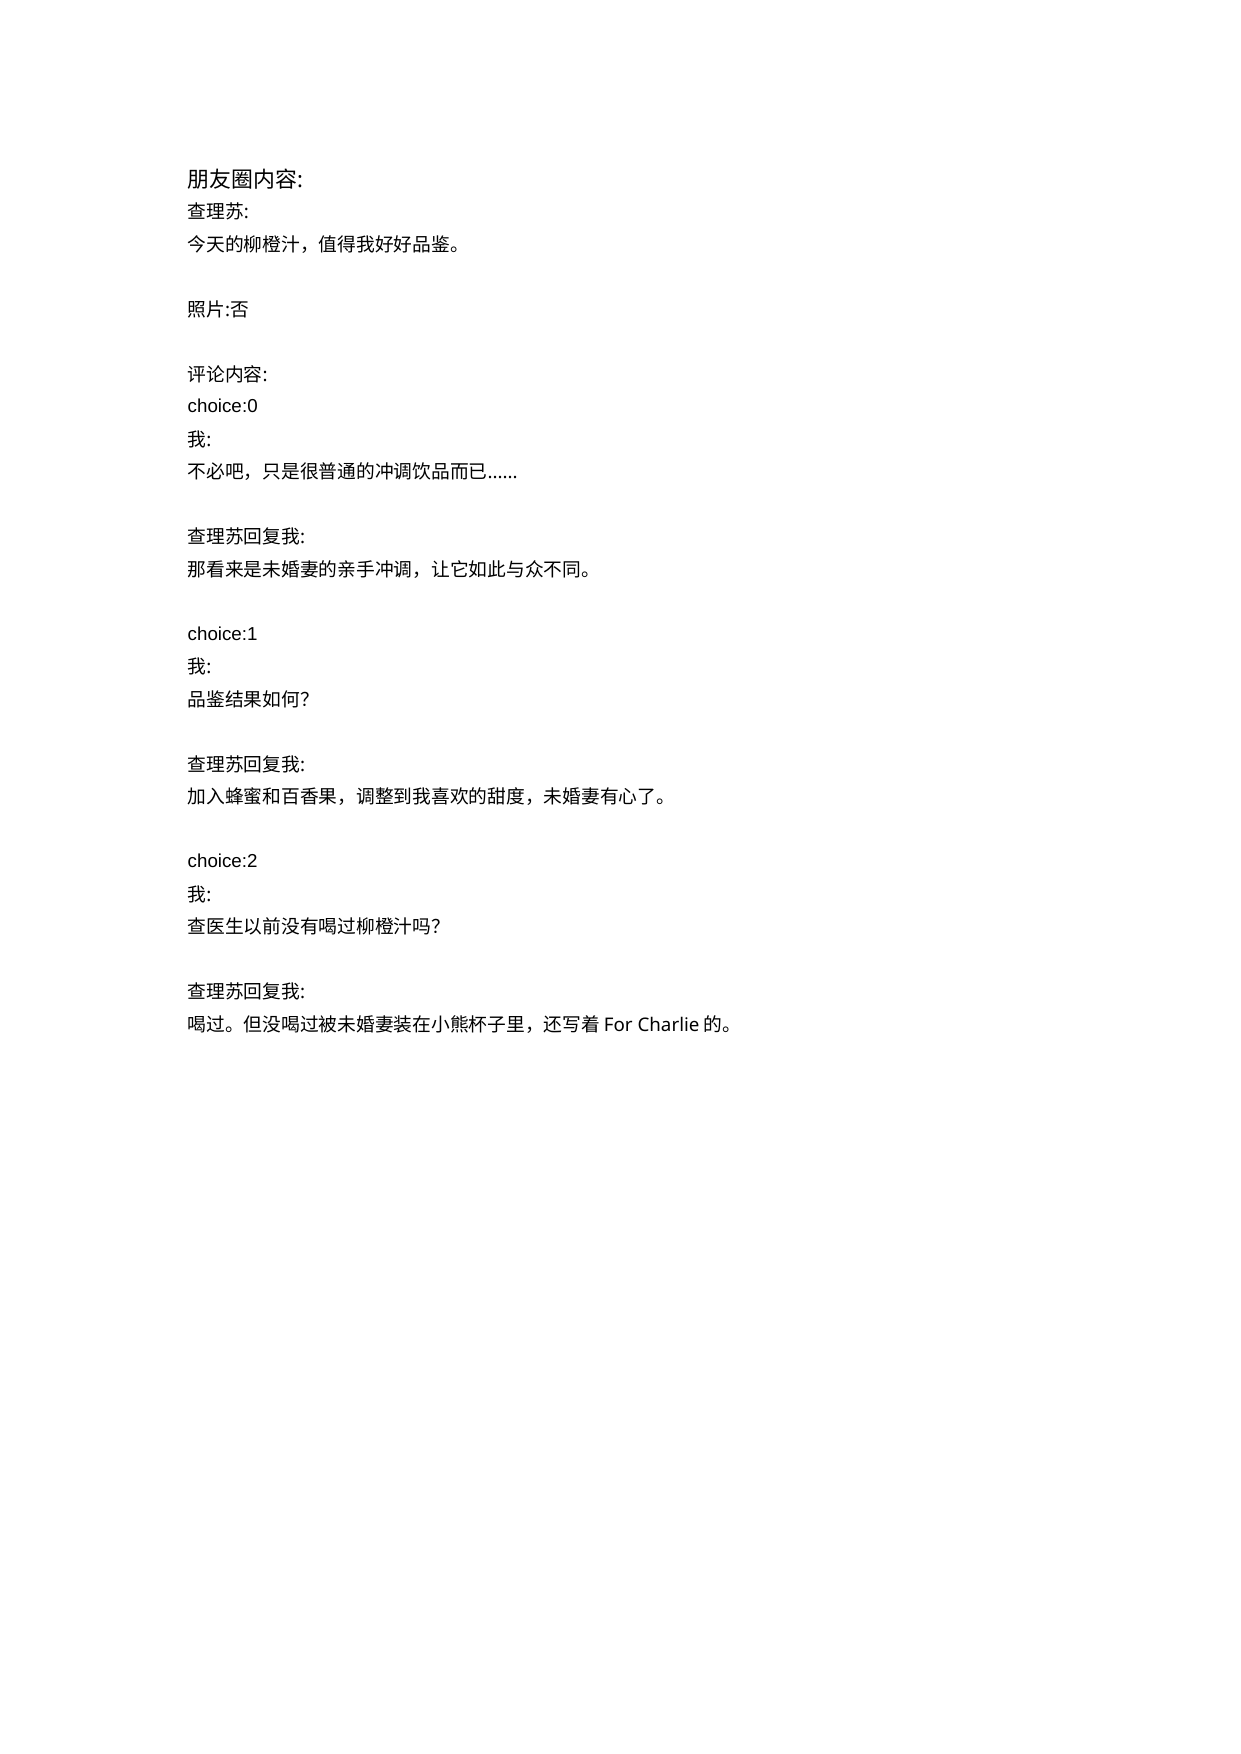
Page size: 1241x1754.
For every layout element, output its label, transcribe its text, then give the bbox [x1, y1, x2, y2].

text 不必吧，只是很普通的冲调饮品而已...... [187, 454, 1053, 487]
text choice:1 我: [187, 617, 1053, 682]
text 查理苏回复我: [187, 974, 1053, 1007]
text 查理苏回复我: [187, 519, 1053, 552]
text 朋友圈内容: [187, 162, 1053, 194]
text choice:2 我: [187, 844, 1053, 909]
text 查理苏回复我: [187, 747, 1053, 779]
text 查理苏: [187, 194, 1053, 227]
text 照片:否 [187, 292, 1053, 324]
text 今天的柳橙汁，值得我好好品鉴。 [187, 227, 1053, 259]
text 喝过。但没喝过被未婚妻装在小熊杯子里，还写着For Charlie的。 [187, 1007, 1053, 1039]
text 评论内容: [187, 357, 1053, 389]
text choice:0 我: [187, 389, 1053, 454]
text 加入蜂蜜和百香果，调整到我喜欢的甜度，未婚妻有心了。 [187, 779, 1053, 812]
text 那看来是未婚妻的亲手冲调，让它如此与众不同。 [187, 552, 1053, 584]
text 查医生以前没有喝过柳橙汁吗？ [187, 909, 1053, 942]
text 品鉴结果如何？ [187, 682, 1053, 714]
